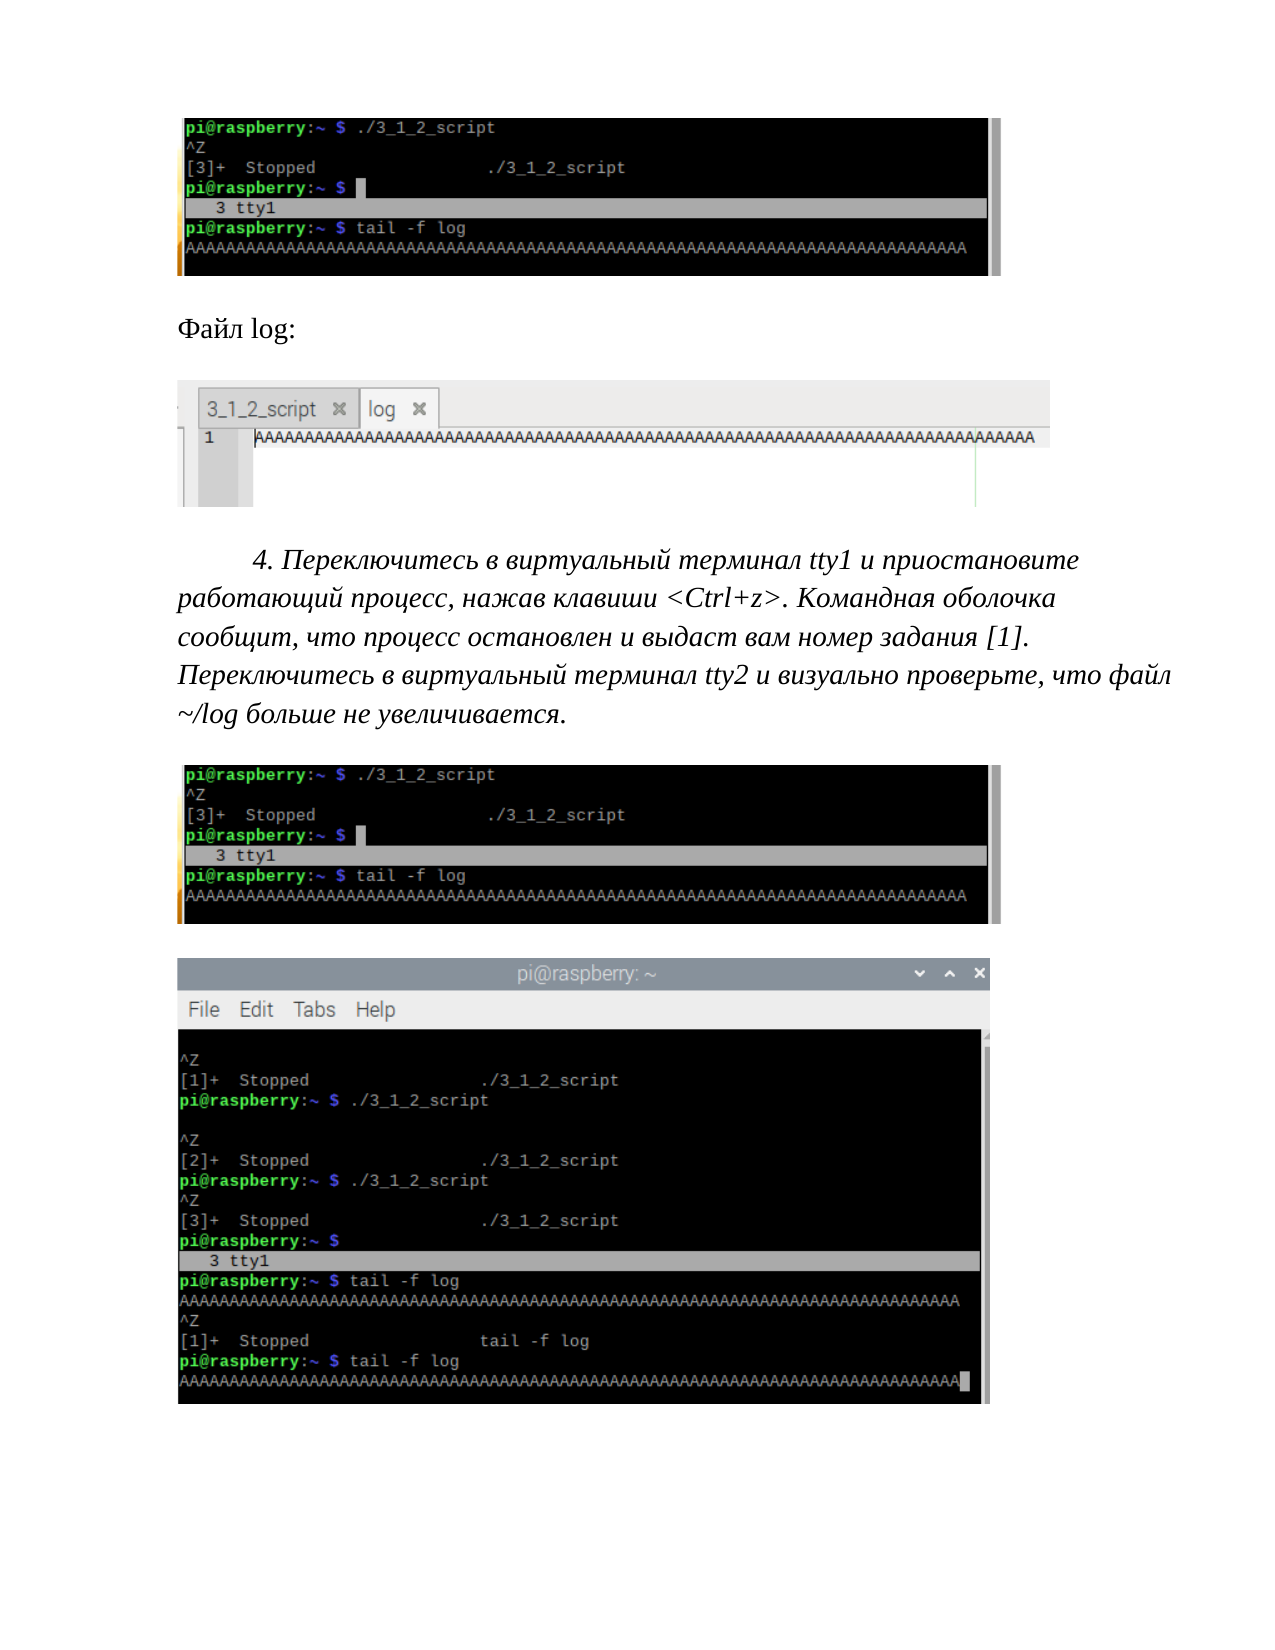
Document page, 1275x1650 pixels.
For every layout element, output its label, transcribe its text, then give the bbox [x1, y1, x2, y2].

picture [177, 118, 1002, 276]
picture [177, 958, 990, 1404]
text Файл log: [177, 311, 1186, 344]
text 4. Переключитесь в виртуальный терминал tty1 и приостановите работающий процесс, нажав клавиши <Ctrl+z>. Командная оболочка сообщит, что процесс остановлен и выдаст вам номер задания [1]. Переключитесь в виртуальный терминал tty2 и визуально проверьте, что файл ~/log больше не увеличивается. [177, 542, 1186, 729]
picture [177, 380, 1050, 507]
picture [177, 765, 1002, 924]
